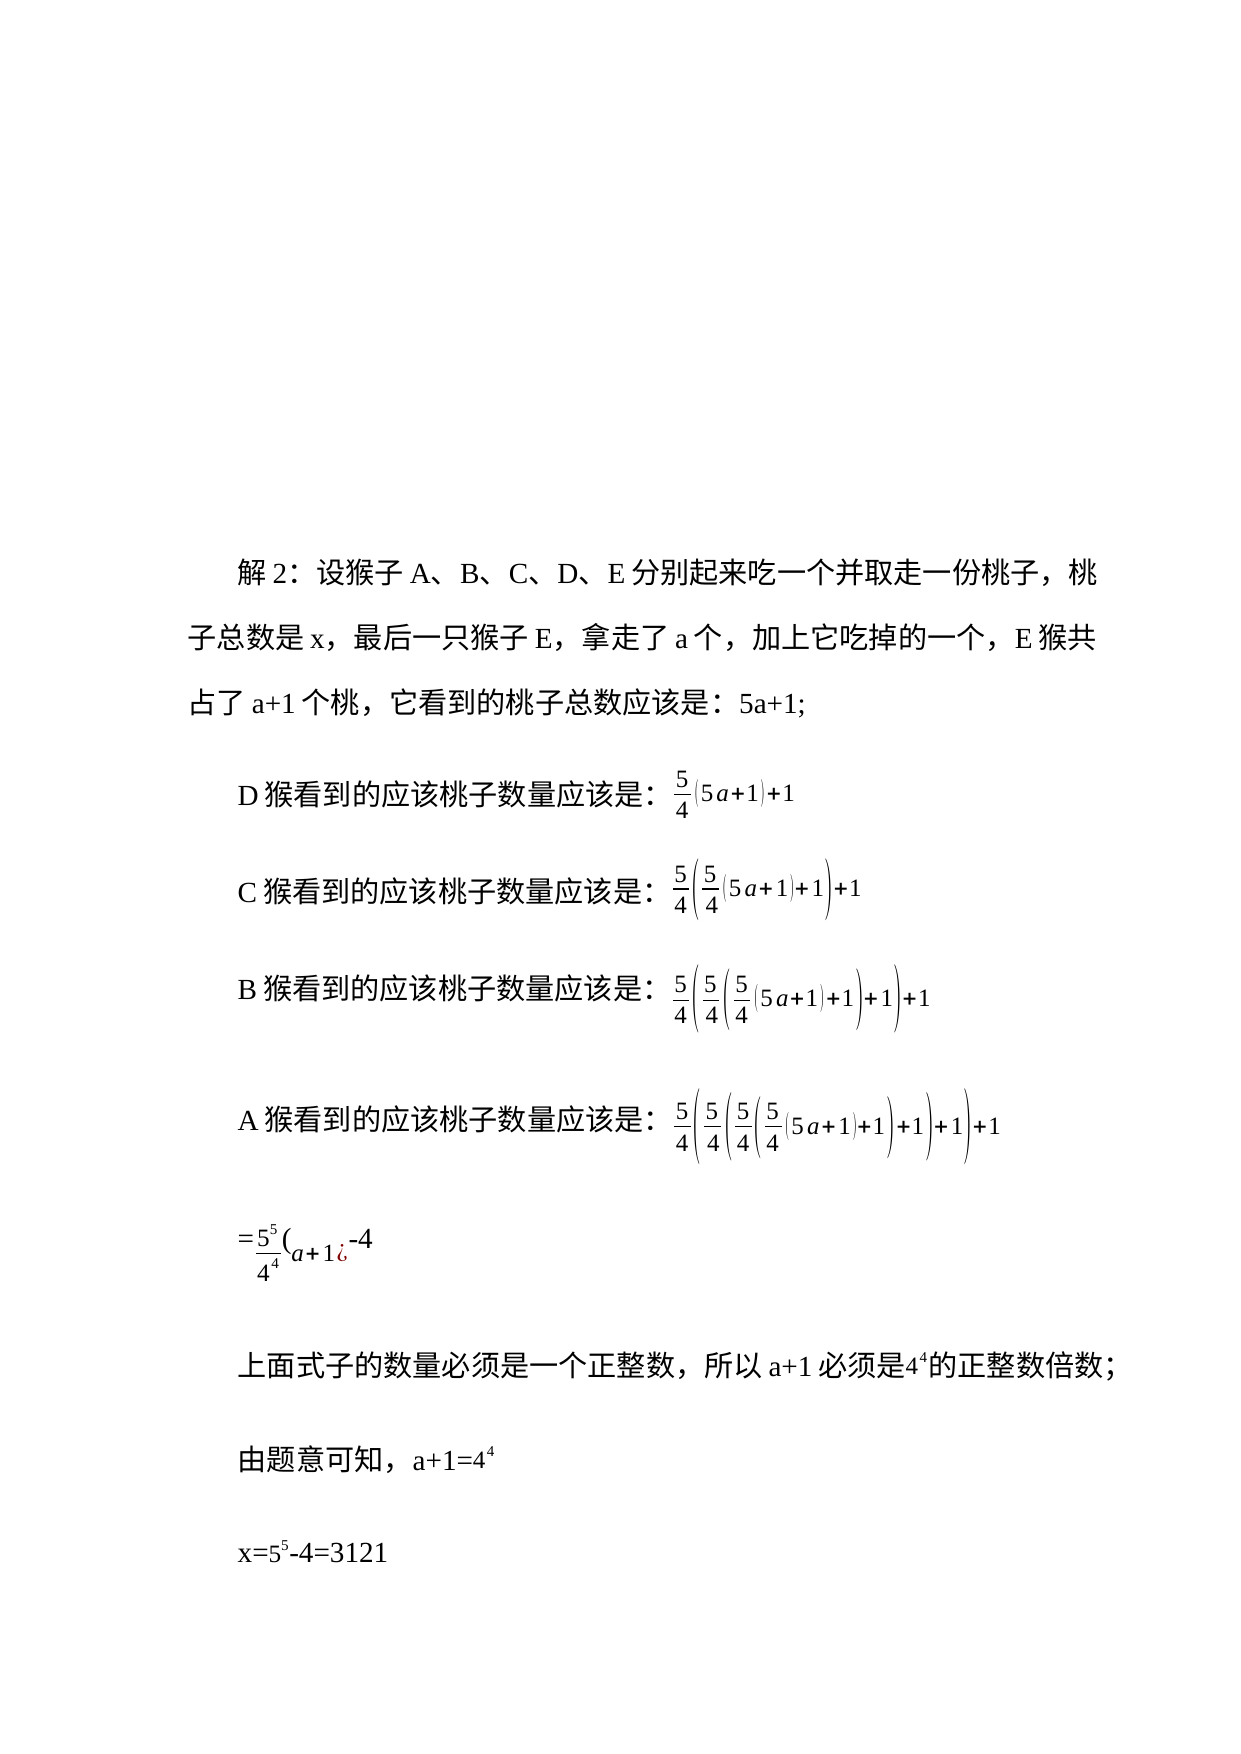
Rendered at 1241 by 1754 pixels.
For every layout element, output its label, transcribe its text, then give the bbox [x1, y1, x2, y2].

text B猴看到的应该桃子数量应该是： [187, 951, 1122, 1049]
text x=-4=3121 [187, 1519, 1122, 1584]
text A猴看到的应该桃子数量应该是： [187, 1078, 1122, 1175]
text 上面式子的数量必须是一个正整数，所以a+1必须是的正整数倍数； [187, 1331, 1122, 1396]
text C猴看到的应该桃子数量应该是： [187, 857, 1122, 922]
text =(-4 [187, 1204, 1122, 1302]
text 由题意可知，a+1= [187, 1425, 1122, 1490]
text D猴看到的应该桃子数量应该是： [187, 763, 1122, 828]
text 解2：设猴子A、B、C、D、E分别起来吃一个并取走一份桃子，桃子总数是x，最后一只猴子E，拿走了a个，加上它吃掉的一个，E猴共占了a+1个桃，它看到的桃子总数应该是：5a+1; [187, 539, 1122, 734]
